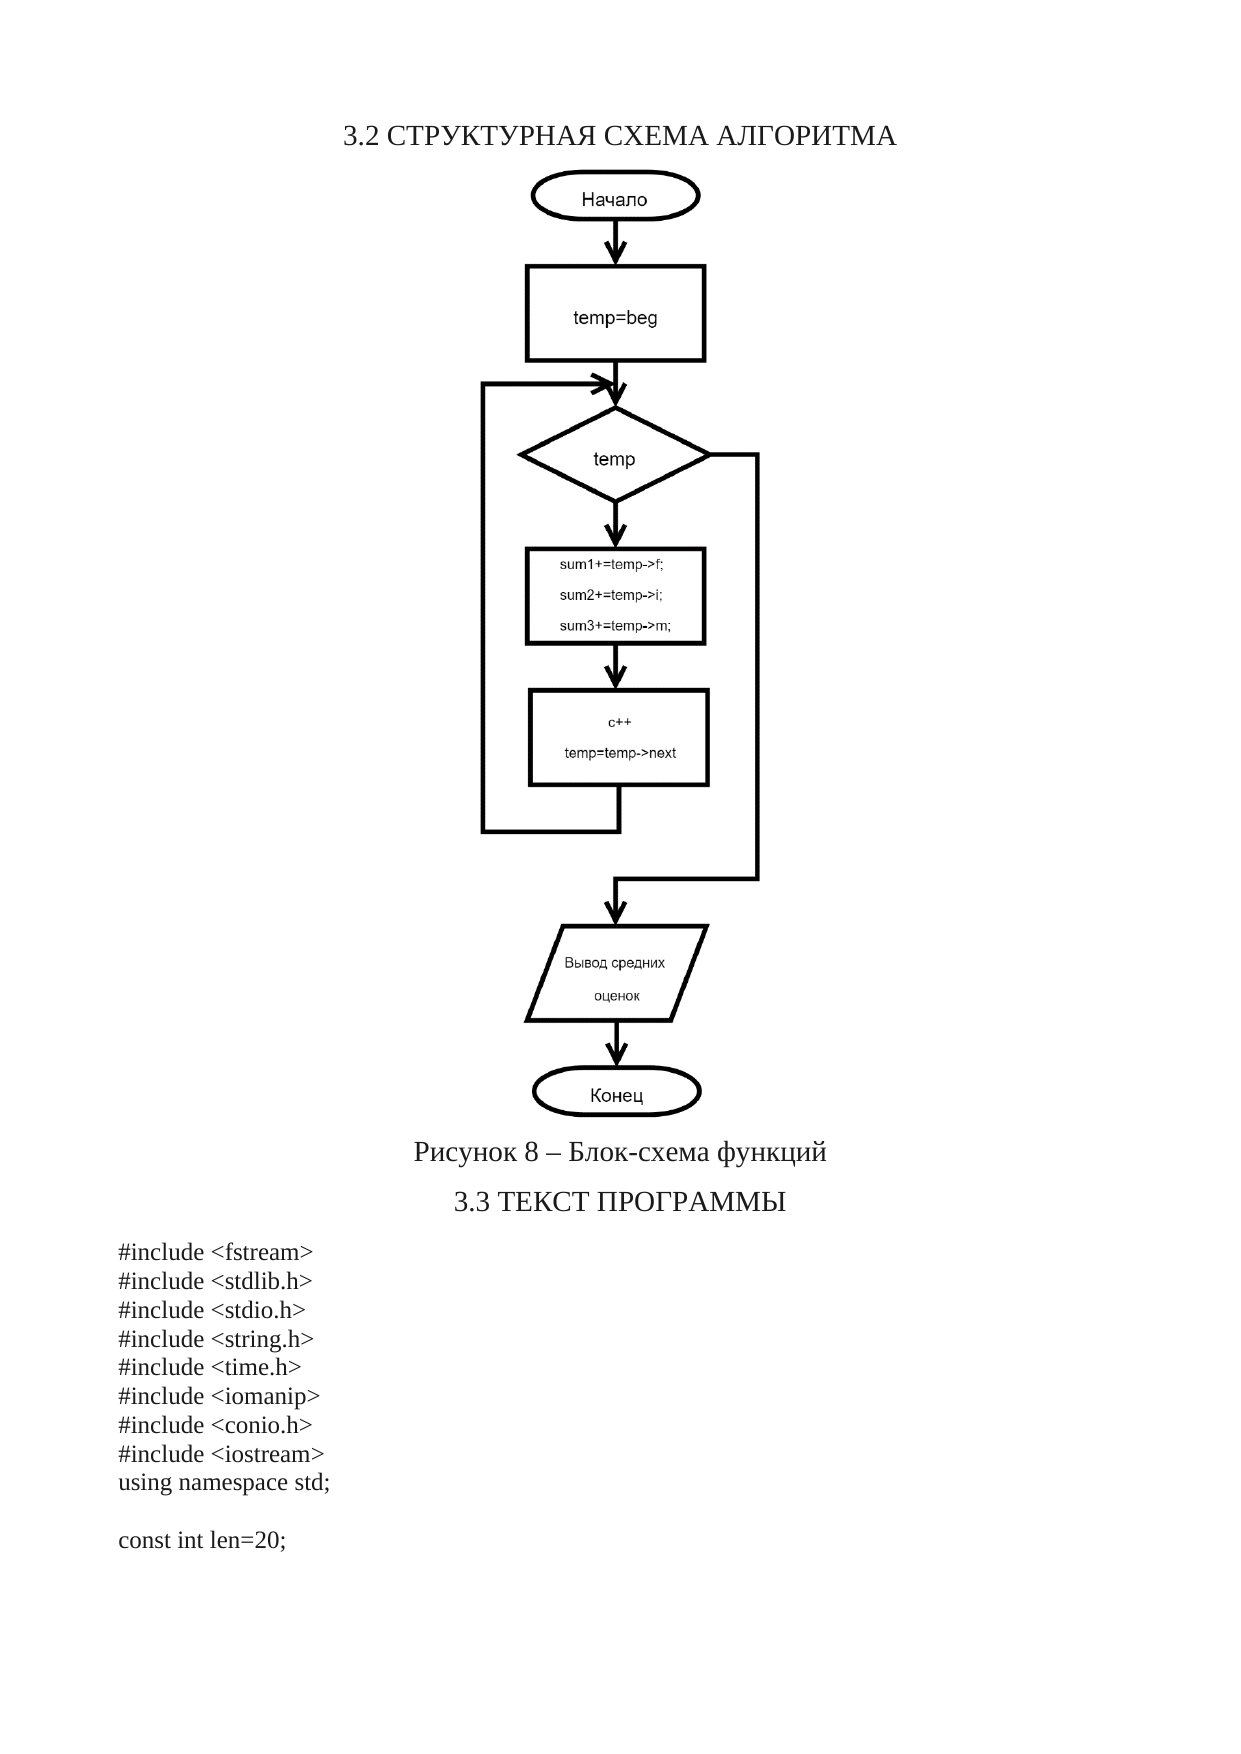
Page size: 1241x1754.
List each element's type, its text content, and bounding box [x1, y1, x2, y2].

text #include <conio.h> [88, 1410, 1152, 1439]
text const int len=20; [88, 1525, 1152, 1554]
text 3.3 ТЕКСТ ПРОГРАММЫ [88, 1184, 1152, 1218]
text #include <string.h> [88, 1324, 1152, 1352]
text #include <time.h> [88, 1352, 1152, 1381]
text #include <stdio.h> [88, 1295, 1152, 1324]
text #include <iostream> [88, 1439, 1152, 1467]
text #include <iomanip> [88, 1381, 1152, 1410]
text #include <fstream> [88, 1237, 1152, 1266]
text 3.2 СТРУКТУРНАЯ СХЕМА АЛГОРИТМА [88, 118, 1152, 152]
picture [463, 168, 777, 1118]
text using namespace std; [88, 1467, 1152, 1496]
text Рисунок 8 – Блок-схема функций [88, 1134, 1152, 1168]
text #include <stdlib.h> [88, 1266, 1152, 1295]
